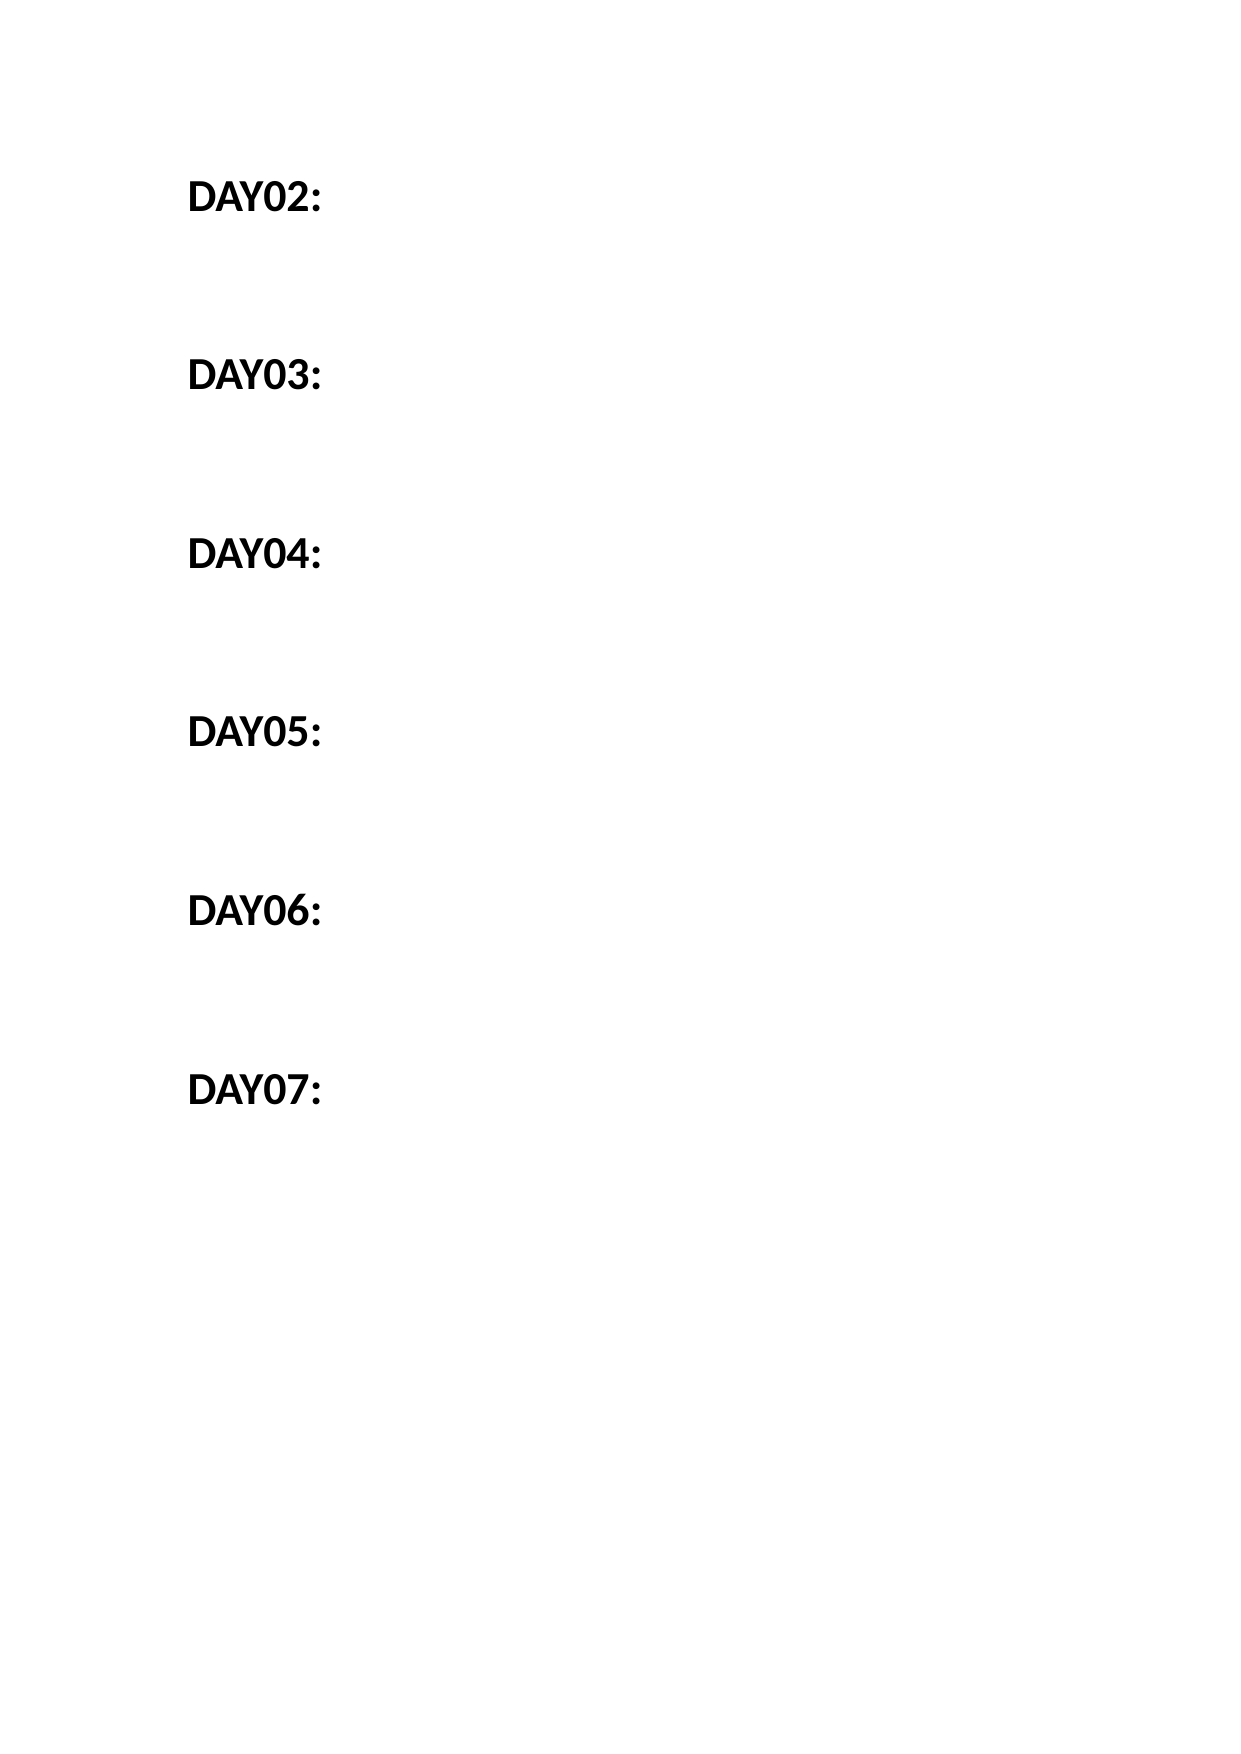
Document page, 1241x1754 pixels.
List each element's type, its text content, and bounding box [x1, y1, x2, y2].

subtitle DAY05: [187, 698, 1053, 763]
subtitle DAY02: [187, 162, 1053, 227]
subtitle DAY03: [187, 341, 1053, 406]
subtitle DAY04: [187, 519, 1053, 584]
subtitle DAY07: [187, 1055, 1053, 1120]
subtitle DAY06: [187, 877, 1053, 942]
